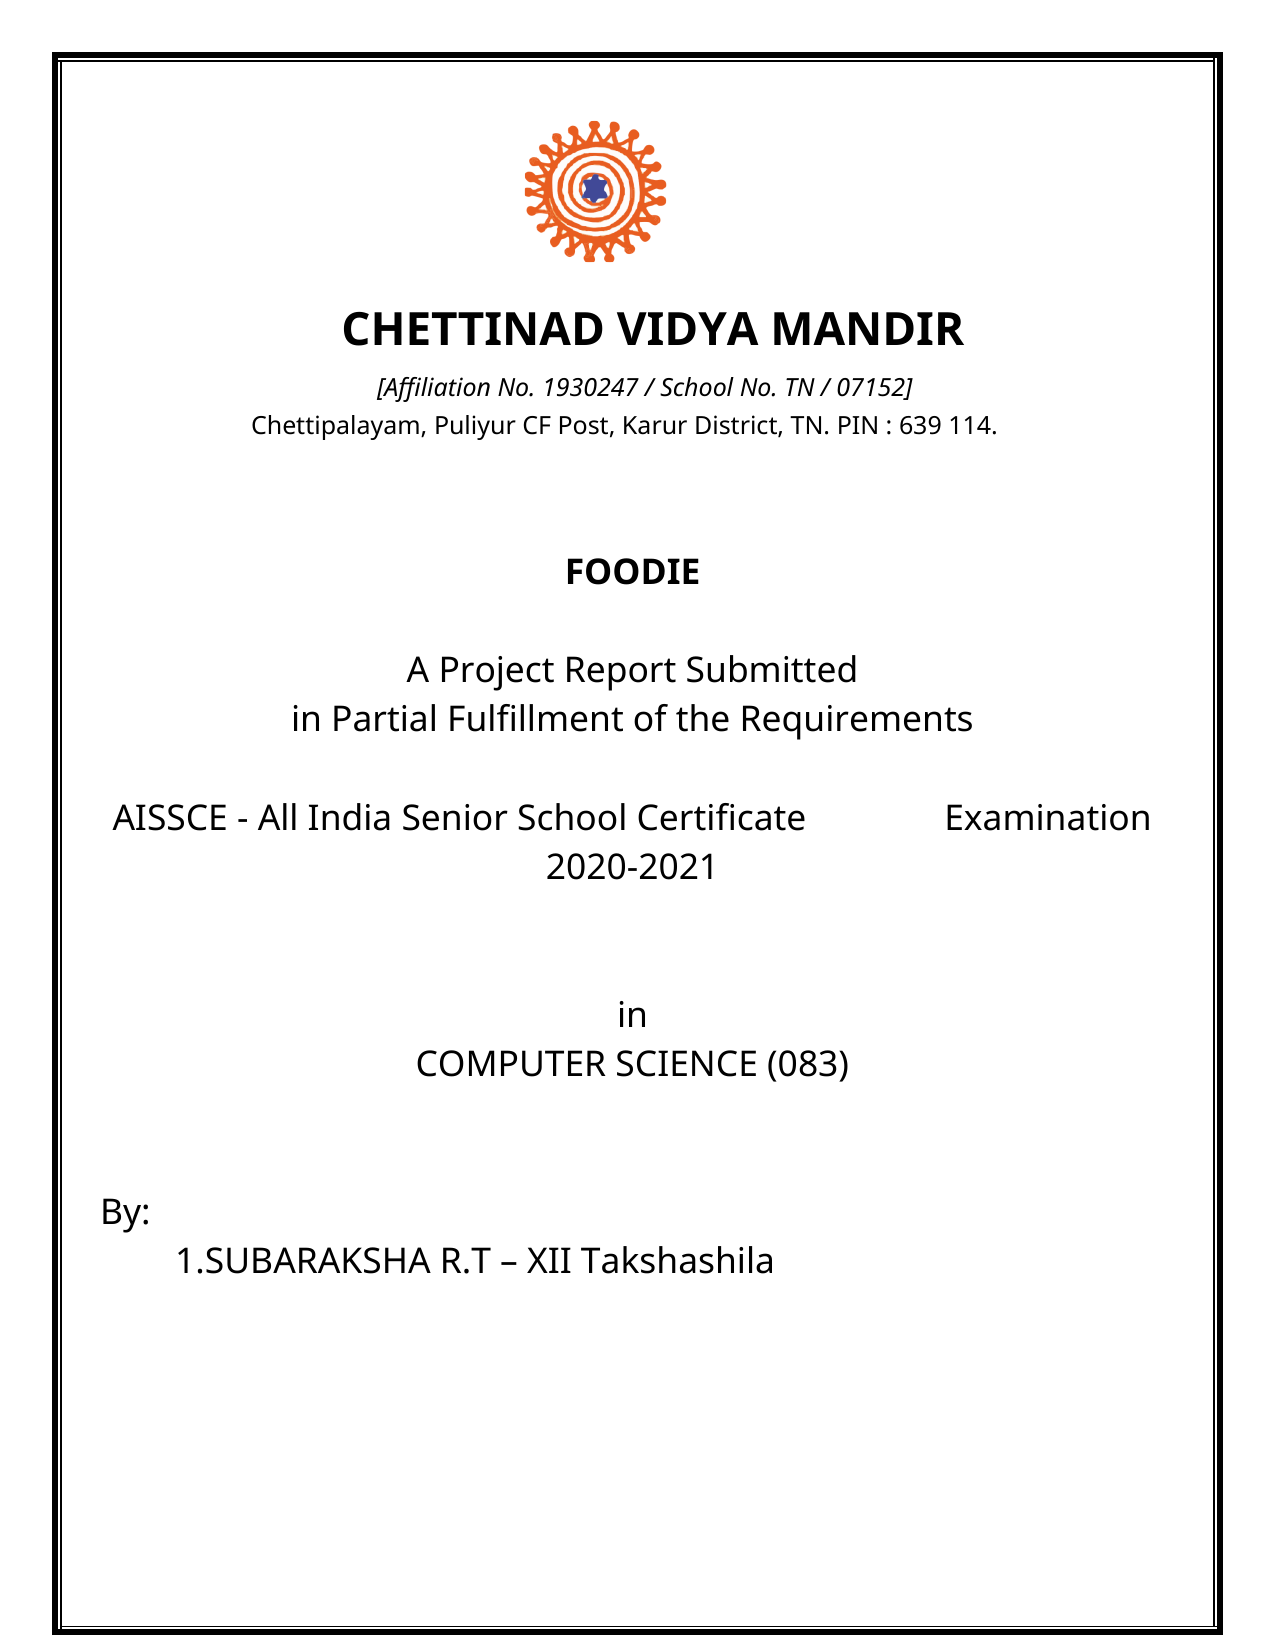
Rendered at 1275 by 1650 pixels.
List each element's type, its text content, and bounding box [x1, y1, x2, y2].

text in Partial Fulfillment of the Requirements [100, 694, 1164, 742]
text COMPUTER SCIENCE (083) [100, 1039, 1164, 1087]
picture [523, 120, 679, 263]
text CHETTINAD VIDYA MANDIR [260, 297, 1046, 359]
text Chettipalayam, Puliyur CF Post, Karur District, TN. PIN : 639 114. [203, 407, 1046, 442]
text [Affiliation No. 1930247 / School No. TN / 07152] [244, 369, 1046, 403]
text By: [100, 1187, 1164, 1235]
text FOODIE [100, 546, 1164, 594]
text AISSCE - All India Senior School Certificate Examination [100, 792, 1164, 841]
text in [100, 989, 1164, 1038]
text 1.SUBARAKSHA R.T – XII Takshashila [175, 1236, 1164, 1284]
text 2020-2021 [100, 842, 1164, 890]
text A Project Report Submitted [100, 645, 1164, 693]
